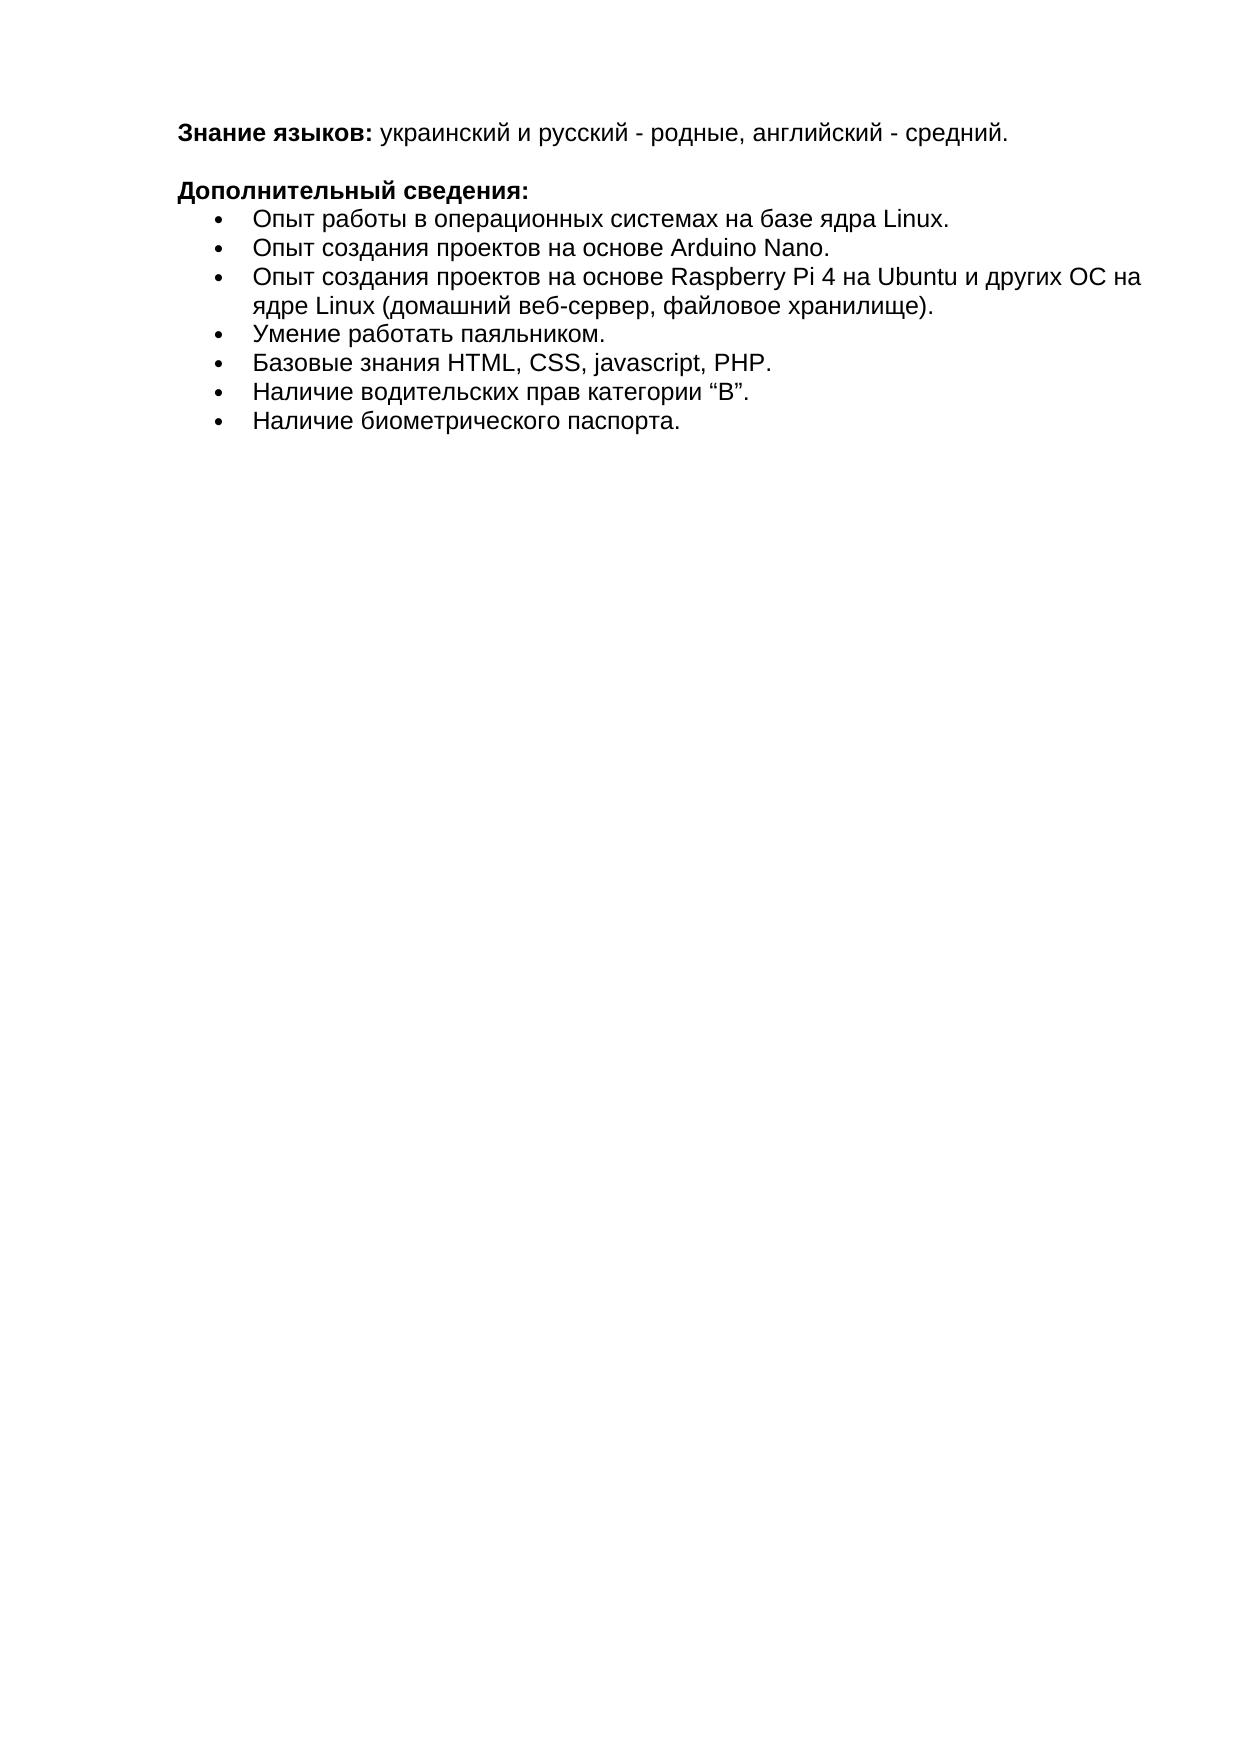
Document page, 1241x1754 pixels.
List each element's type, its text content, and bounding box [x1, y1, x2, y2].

list Опыт работы в операционных системах на базе ядра Linux. [215, 204, 1152, 233]
text Дополнительный сведения: [177, 176, 1152, 204]
list Умение работать паяльником. [215, 319, 1152, 348]
list Опыт создания проектов на основе Arduino Nano. [215, 233, 1152, 262]
list Наличие водительских прав категории “В”. [215, 377, 1152, 406]
list Базовые знания HTML, CSS, javascript, PHP. [215, 348, 1152, 377]
list Наличие биометрического паспорта. [215, 406, 1152, 434]
text Знание языков: украинский и русский - родные, английский - средний. [177, 118, 1152, 147]
list Опыт создания проектов на основе Raspberry Pi 4 на Ubuntu и других ОС на ядре Linux (домашний веб-сервер, файловое хранилище). [215, 262, 1152, 319]
